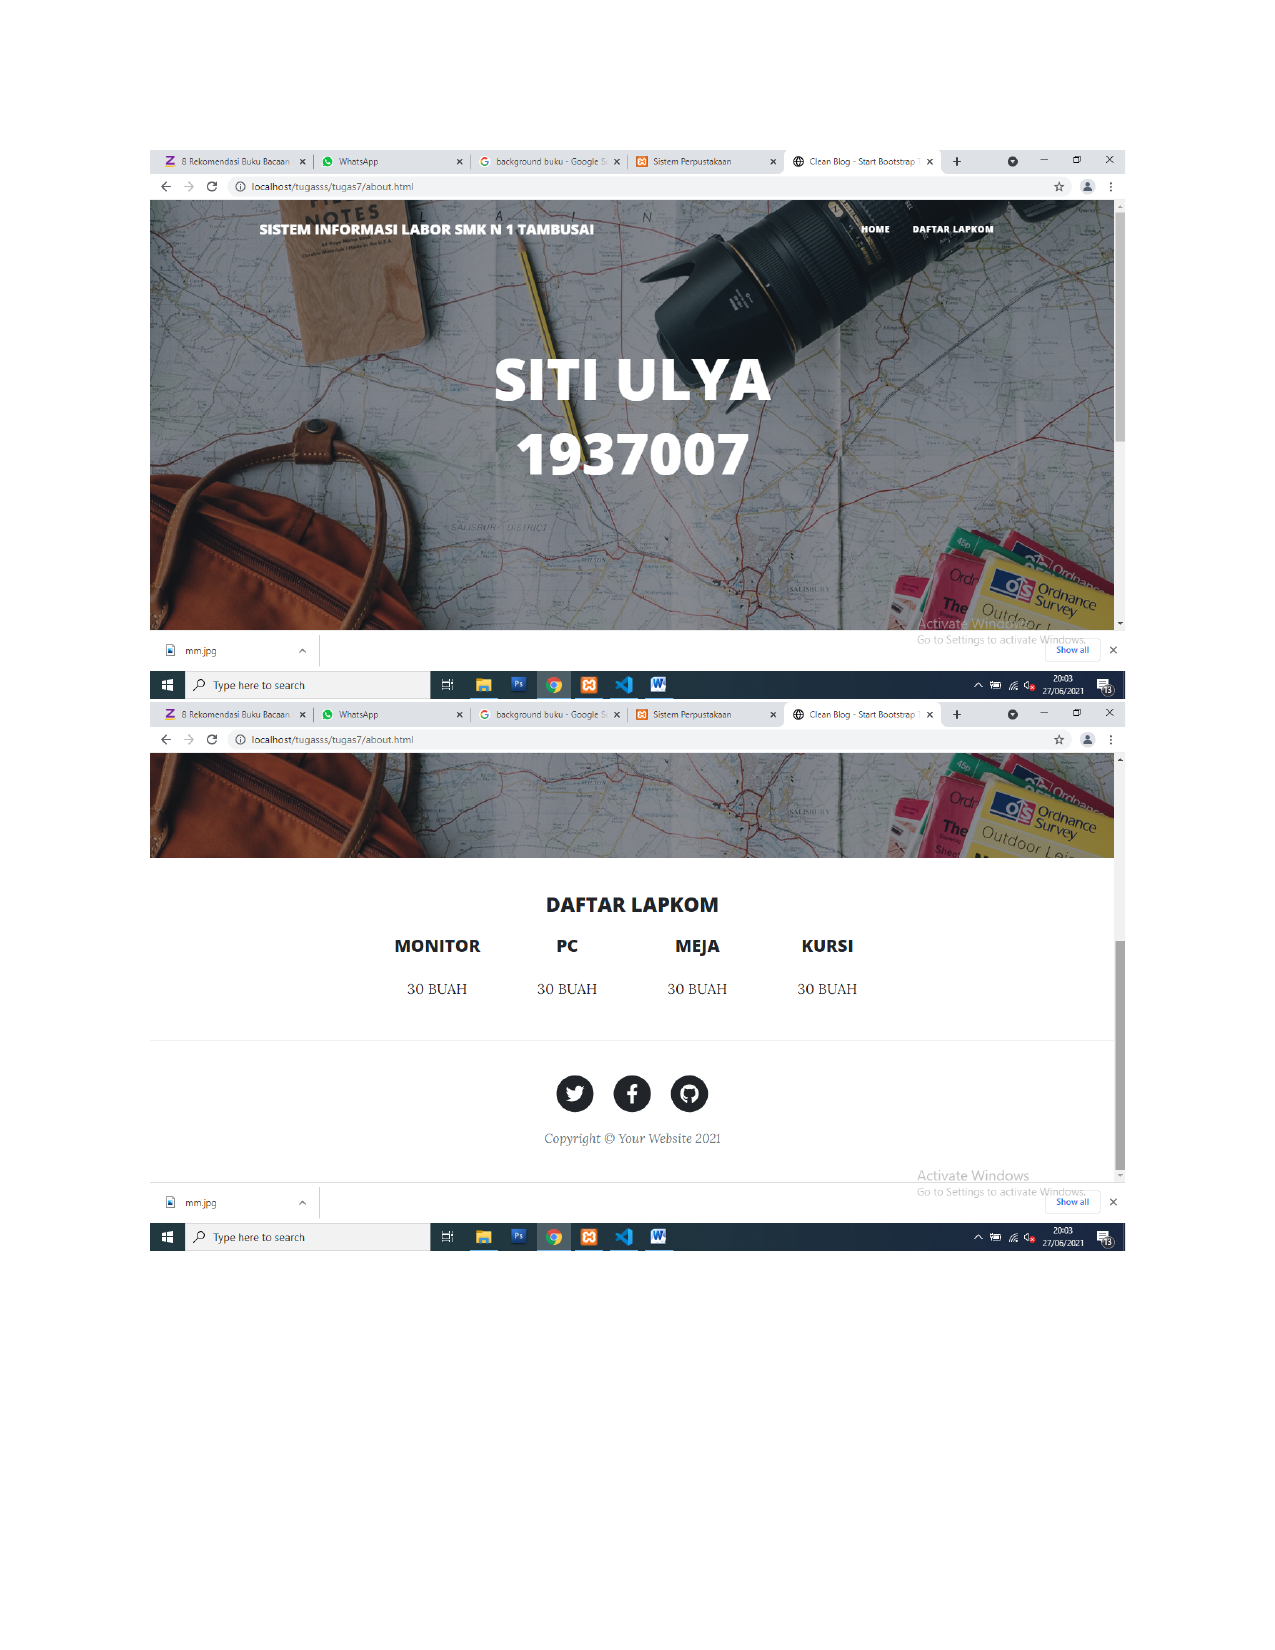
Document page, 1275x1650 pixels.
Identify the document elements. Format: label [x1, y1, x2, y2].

picture [150, 702, 1125, 1251]
picture [150, 150, 1125, 699]
